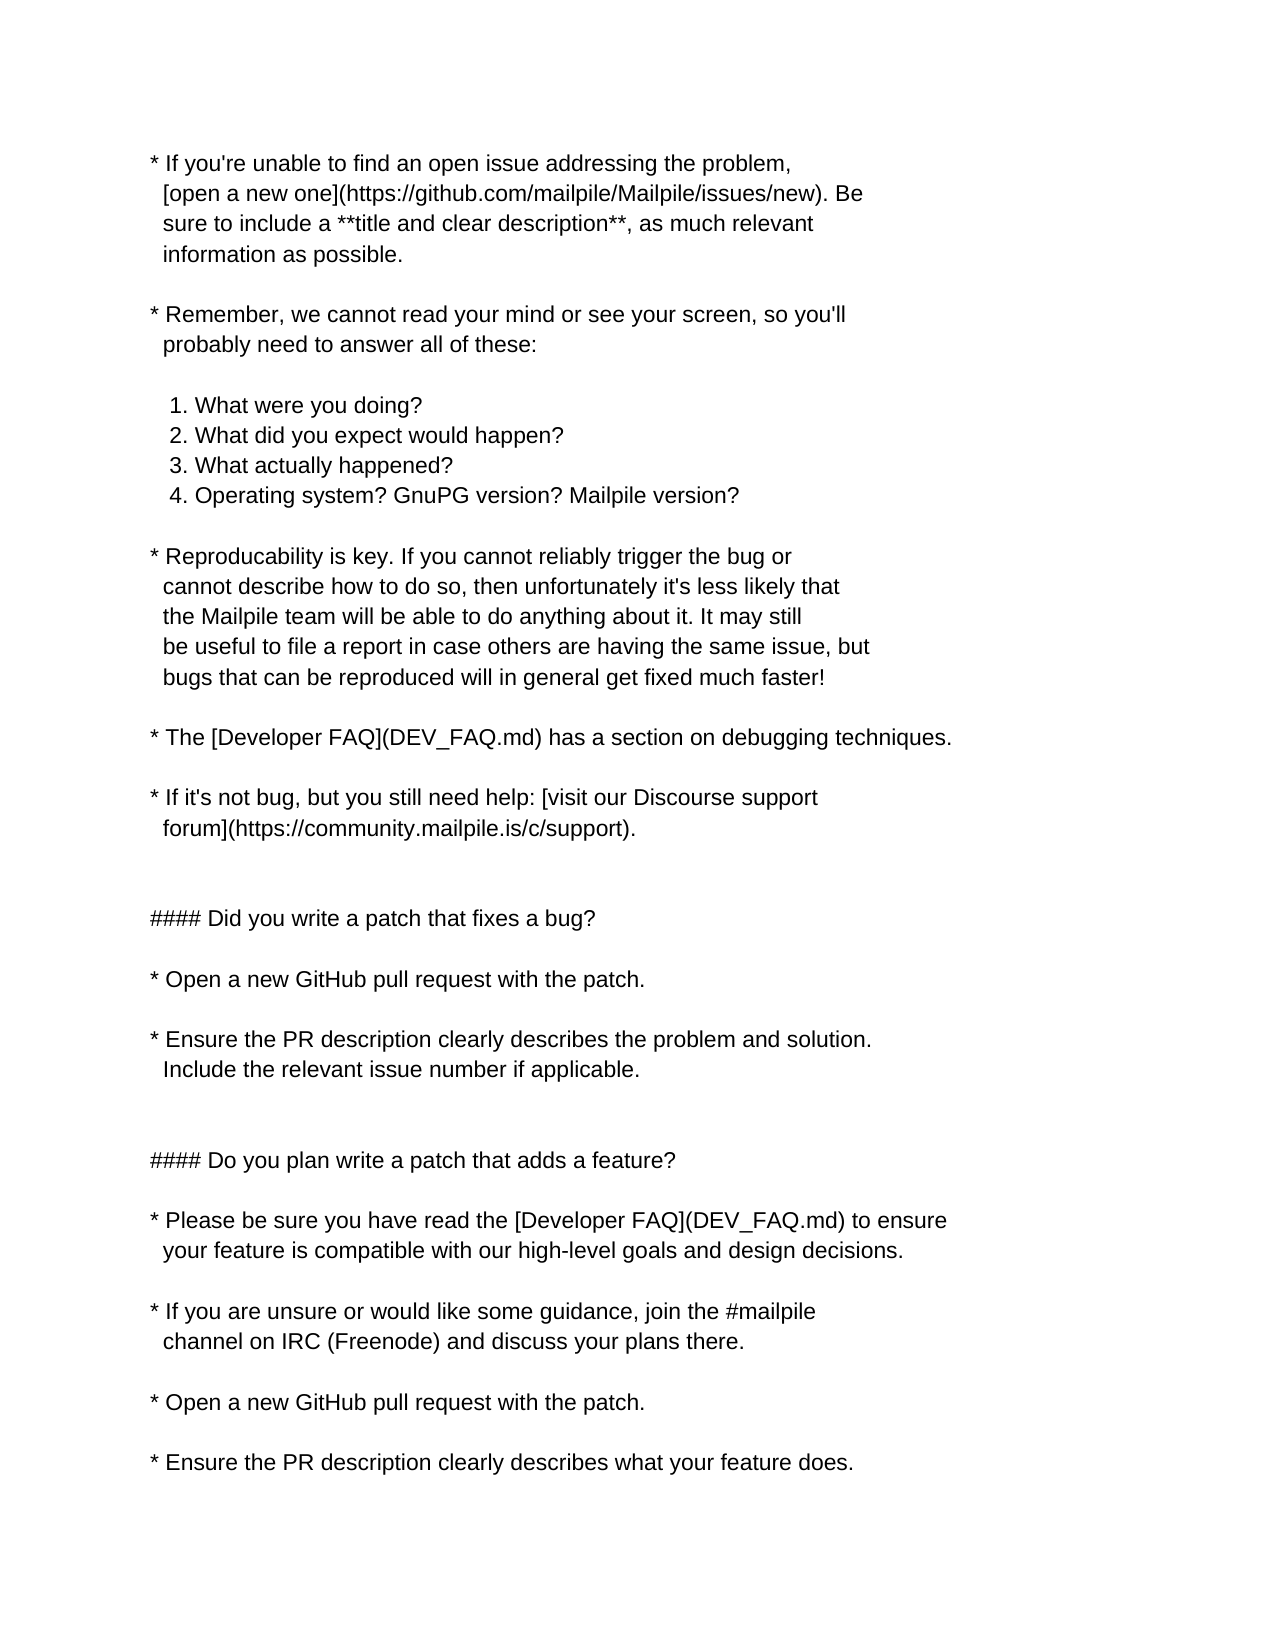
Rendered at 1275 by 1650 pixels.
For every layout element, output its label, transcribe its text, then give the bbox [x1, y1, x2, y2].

text your feature is compatible with our high-level goals and design decisions. [150, 1237, 1125, 1264]
text * Ensure the PR description clearly describes the problem and solution. [150, 1026, 1125, 1052]
text bugs that can be reproduced will in general get fixed much faster! [150, 663, 1125, 690]
text 2. What did you expect would happen? [150, 422, 1125, 448]
text 4. Operating system? GnuPG version? Mailpile version? [150, 482, 1125, 509]
text 1. What were you doing? [150, 392, 1125, 418]
text * If you're unable to find an open issue addressing the problem, [150, 150, 1125, 176]
text probably need to answer all of these: [150, 331, 1125, 358]
text cannot describe how to do so, then unfortunately it's less likely that [150, 573, 1125, 599]
text [open a new one](https://github.com/mailpile/Mailpile/issues/new). Be [150, 180, 1125, 207]
text Include the relevant issue number if applicable. [150, 1056, 1125, 1083]
text be useful to file a report in case others are having the same issue, but [150, 633, 1125, 660]
text * Ensure the PR description clearly describes what your feature does. [150, 1449, 1125, 1475]
text * The [Developer FAQ](DEV_FAQ.md) has a section on debugging techniques. [150, 724, 1125, 750]
text #### Do you plan write a patch that adds a feature? [150, 1147, 1125, 1173]
text channel on IRC (Freenode) and discuss your plans there. [150, 1328, 1125, 1354]
text * Remember, we cannot read your mind or see your screen, so you'll [150, 301, 1125, 327]
text 3. What actually happened? [150, 452, 1125, 478]
text * If it's not bug, but you still need help: [visit our Discourse support [150, 784, 1125, 811]
text * Reproducability is key. If you cannot reliably trigger the bug or [150, 543, 1125, 569]
text * Open a new GitHub pull request with the patch. [150, 1388, 1125, 1415]
text sure to include a **title and clear description**, as much relevant [150, 210, 1125, 237]
text the Mailpile team will be able to do anything about it. It may still [150, 603, 1125, 629]
text forum](https://community.mailpile.is/c/support). [150, 814, 1125, 841]
text * Open a new GitHub pull request with the patch. [150, 966, 1125, 992]
text * If you are unsure or would like some guidance, join the #mailpile [150, 1298, 1125, 1324]
text information as possible. [150, 241, 1125, 267]
text * Please be sure you have read the [Developer FAQ](DEV_FAQ.md) to ensure [150, 1207, 1125, 1234]
text #### Did you write a patch that fixes a bug? [150, 905, 1125, 932]
